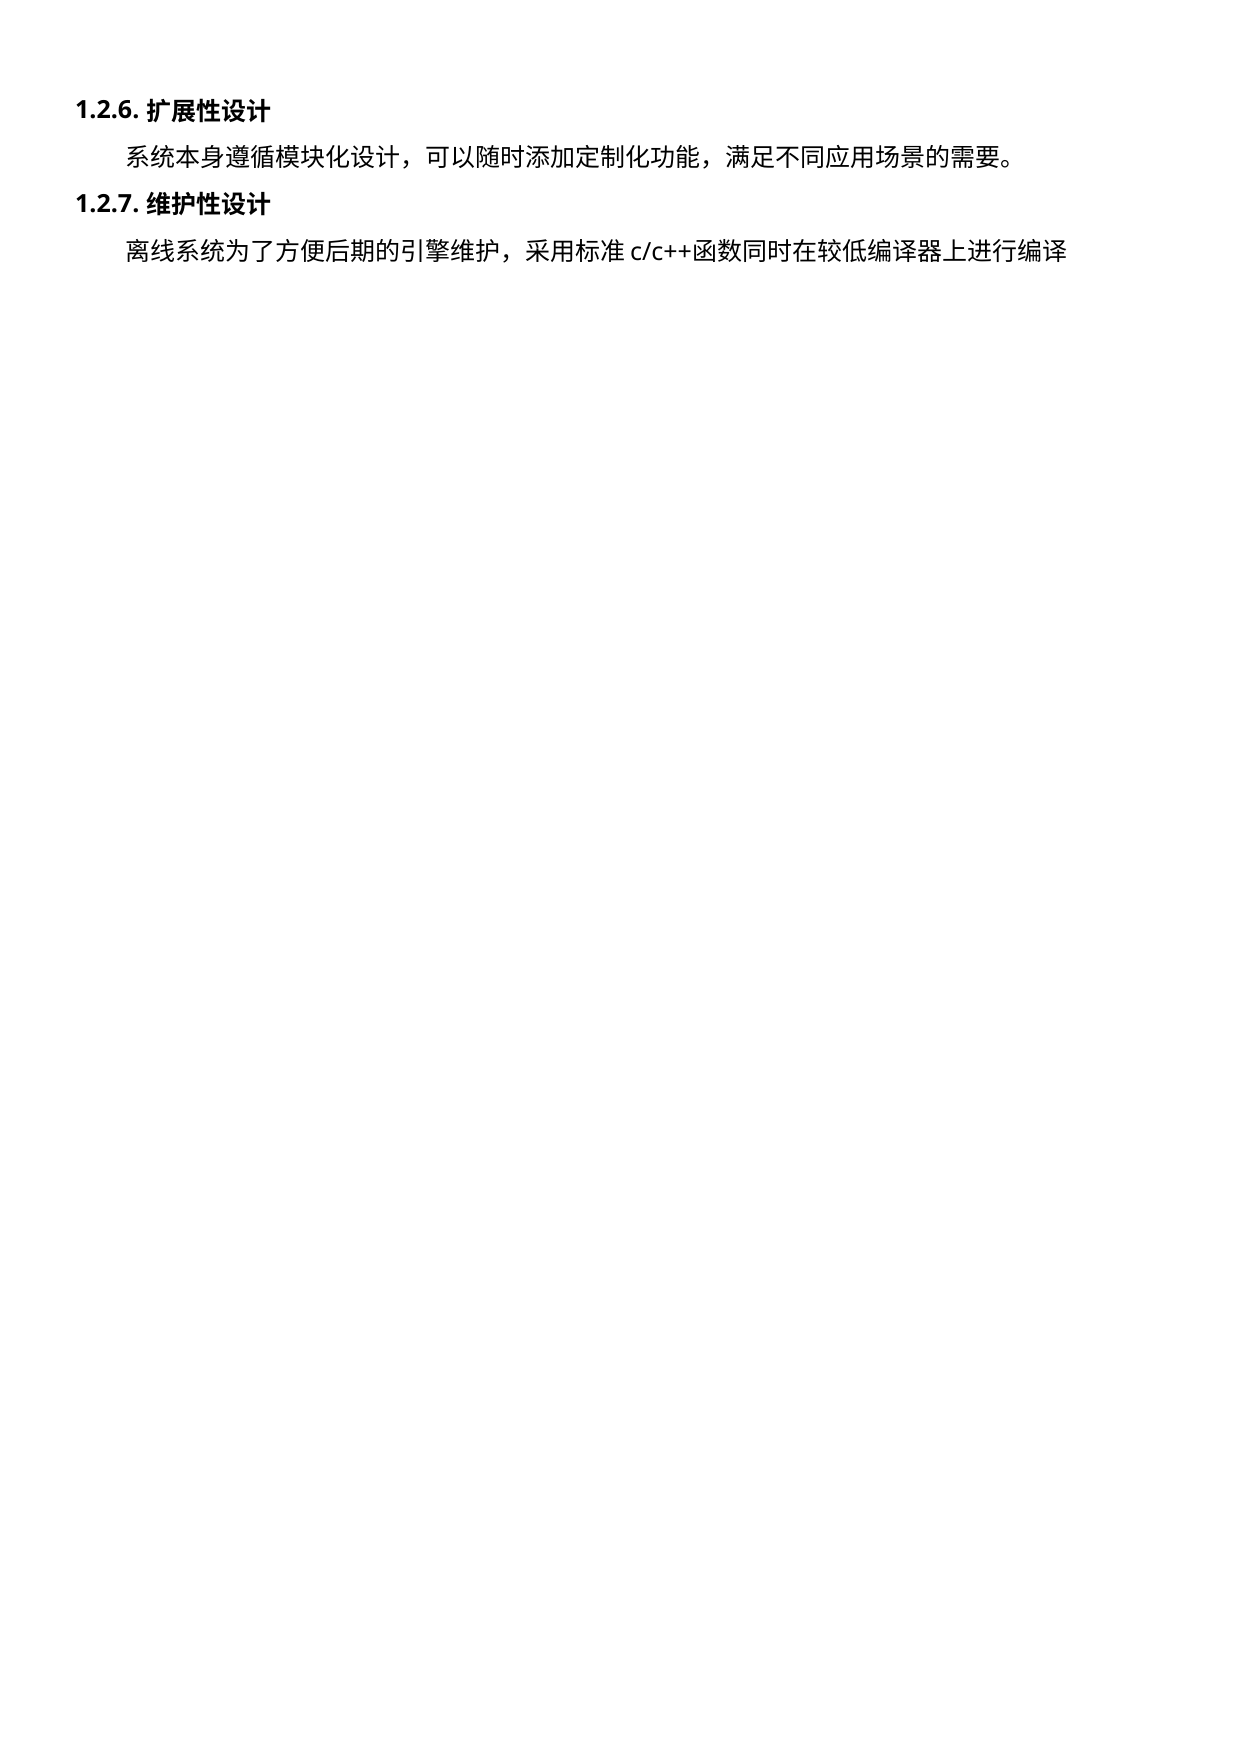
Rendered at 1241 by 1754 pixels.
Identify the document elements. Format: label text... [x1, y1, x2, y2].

subtitle 扩展性设计 [75, 91, 1165, 127]
subtitle 维护性设计 [75, 184, 1165, 221]
text 系统本身遵循模块化设计，可以随时添加定制化功能，满足不同应用场景的需要。 [75, 138, 1165, 174]
text 离线系统为了方便后期的引擎维护，采用标准c/c++函数同时在较低编译器上进行编译 [75, 231, 1165, 267]
